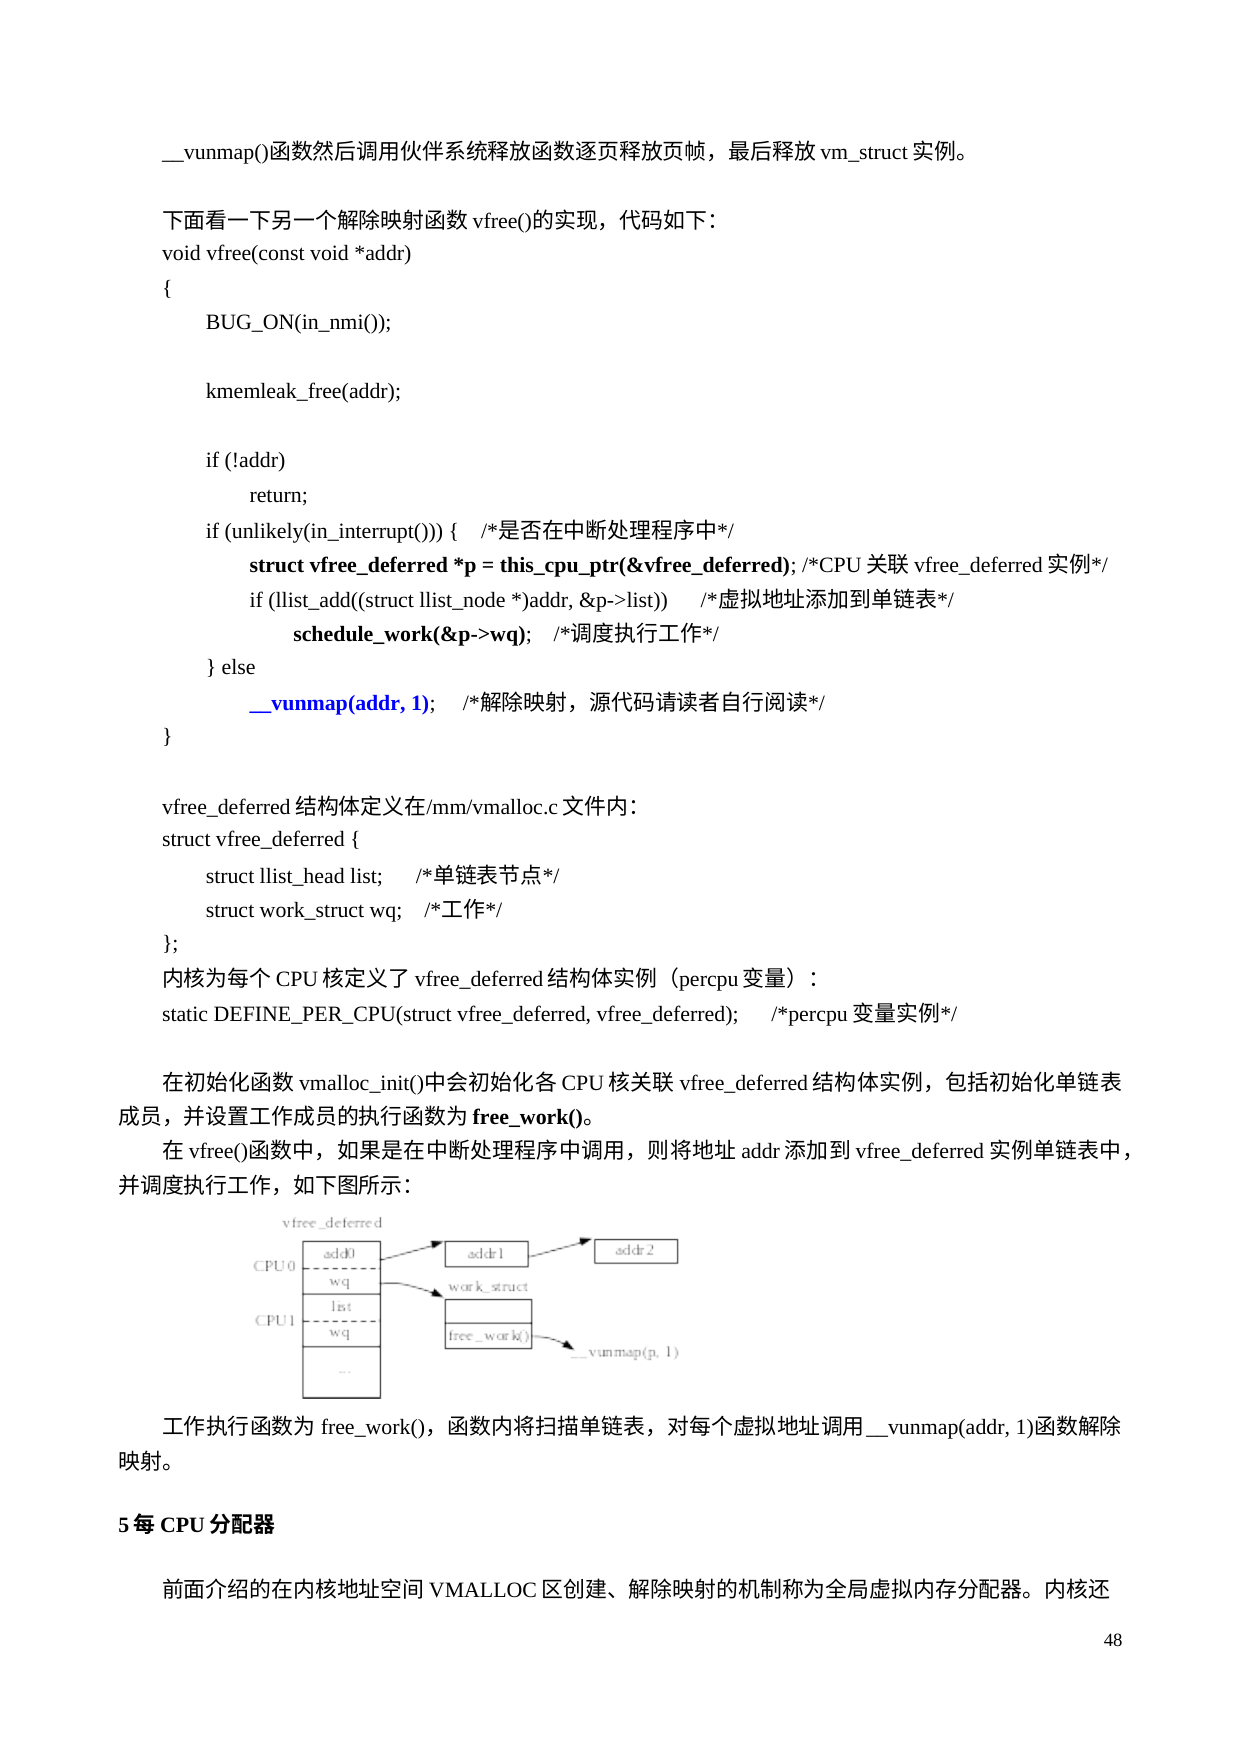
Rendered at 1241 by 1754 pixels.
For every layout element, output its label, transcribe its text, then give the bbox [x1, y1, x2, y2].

text }; [118, 925, 1122, 960]
text if (!addr) [118, 443, 1122, 477]
text 内核为每个CPU核定义了vfree_deferred结构体实例（percpu变量）： [118, 960, 1122, 994]
text vfree_deferred结构体定义在/mm/vmalloc.c文件内： [118, 787, 1122, 822]
text struct llist_head list; /*单链表节点*/ [118, 856, 1122, 891]
text __vunmap()函数然后调用伙伴系统释放函数逐页释放页帧，最后释放vm_struct实例。 [118, 132, 1122, 167]
text 工作执行函数为free_work()，函数内将扫描单链表，对每个虚拟地址调用__vunmap(addr, 1)函数解除映射。 [118, 1408, 1122, 1477]
text struct vfree_deferred *p = this_cpu_ptr(&vfree_deferred); /*CPU关联vfree_deferred实例*/ [118, 546, 1122, 581]
text schedule_work(&p->wq); /*调度执行工作*/ [118, 615, 1122, 649]
text __vunmap(addr, 1); /*解除映射，源代码请读者自行阅读*/ [118, 684, 1122, 718]
text 在初始化函数vmalloc_init()中会初始化各CPU核关联vfree_deferred结构体实例，包括初始化单链表成员，并设置工作成员的执行函数为free_work()。 [118, 1063, 1122, 1132]
text static DEFINE_PER_CPU(struct vfree_deferred, vfree_deferred); /*percpu变量实例*/ [118, 994, 1122, 1029]
text kmemleak_free(addr); [118, 374, 1122, 408]
text 下面看一下另一个解除映射函数vfree()的实现，代码如下： [118, 201, 1122, 236]
text struct work_struct wq; /*工作*/ [118, 891, 1122, 925]
text { [118, 270, 1122, 305]
text 在vfree()函数中，如果是在中断处理程序中调用，则将地址addr添加到vfree_deferred实例单链表中，并调度执行工作，如下图所示： [118, 1132, 1122, 1201]
text } else [118, 649, 1122, 684]
text } [118, 718, 1122, 753]
text return; [118, 477, 1122, 512]
text void vfree(const void *addr) [118, 236, 1122, 270]
subtitle 5每CPU分配器 [118, 1506, 1122, 1541]
text if (llist_add((struct llist_node *)addr, &p->list)) /*虚拟地址添加到单链表*/ [118, 581, 1122, 615]
text if (unlikely(in_interrupt())) { /*是否在中断处理程序中*/ [118, 512, 1122, 546]
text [118, 1571, 1122, 1605]
text struct vfree_deferred { [118, 822, 1122, 856]
text BUG_ON(in_nmi()); [118, 305, 1122, 339]
